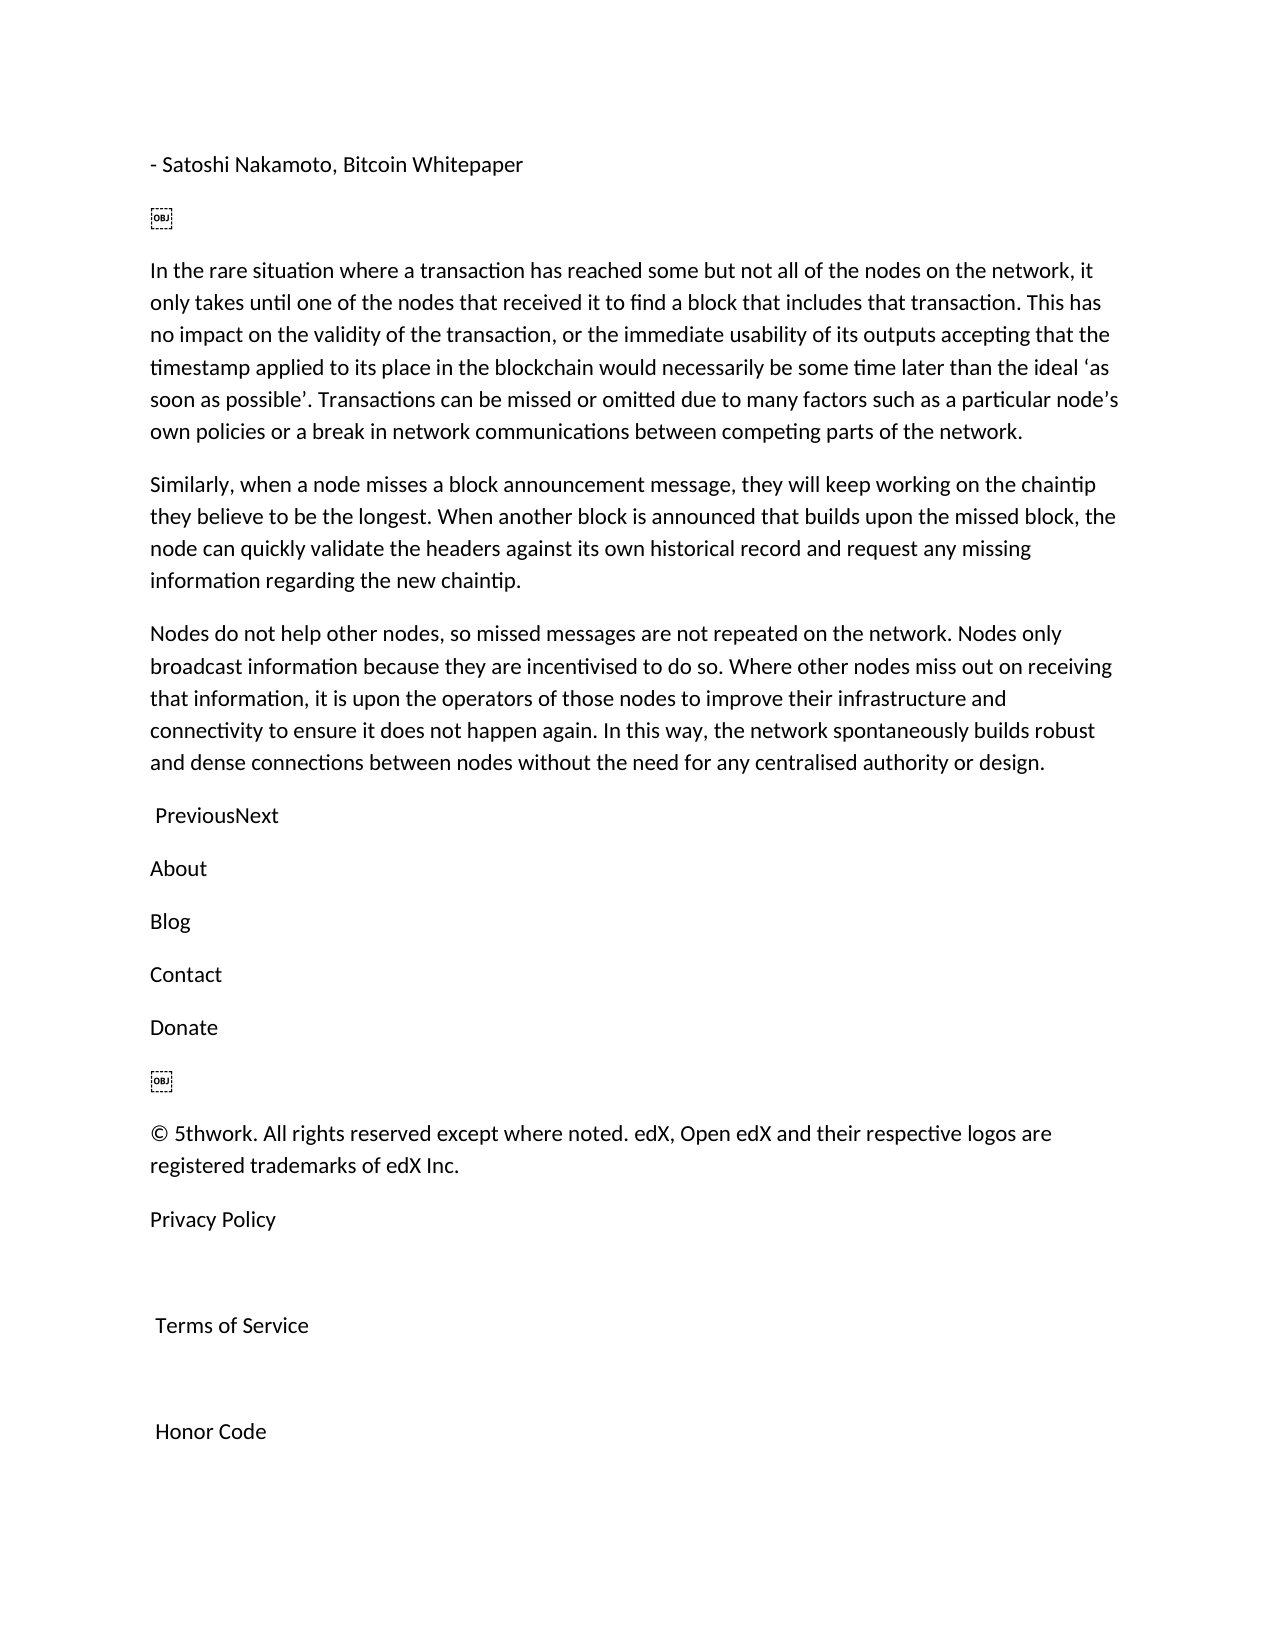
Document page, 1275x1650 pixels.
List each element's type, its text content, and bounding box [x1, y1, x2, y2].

text Honor Code [150, 1417, 1125, 1445]
text Contact [150, 960, 1125, 988]
text ￼ [150, 203, 1125, 231]
text Nodes do not help other nodes, so missed messages are not repeated on the network. Nodes only broadcast information because they are incentivised to do so. Where other nodes miss out on receiving that information, it is upon the operators of those nodes to improve their infrastructure and connectivity to ensure it does not happen again. In this way, the network spontaneously builds robust and dense connections between nodes without the need for any centralised authority or design. [150, 619, 1125, 776]
text Blog [150, 907, 1125, 935]
text Terms of Service [150, 1311, 1125, 1339]
text About [150, 854, 1125, 882]
text Similarly, when a node misses a block announcement message, they will keep working on the chaintip they believe to be the longest. When another block is announced that builds upon the missed block, the node can quickly validate the headers against its own historical record and request any missing information regarding the new chaintip. [150, 470, 1125, 594]
text In the rare situation where a transaction has reached some but not all of the nodes on the network, it only takes until one of the nodes that received it to find a block that includes that transaction. This has no impact on the validity of the transaction, or the immediate usability of its outputs accepting that the timestamp applied to its place in the blockchain would necessarily be some time later than the ideal ‘as soon as possible’. Transactions can be missed or omitted due to many factors such as a particular node’s own policies or a break in network communications between competing parts of the network. [150, 256, 1125, 445]
text Donate [150, 1013, 1125, 1041]
text © 5thwork. All rights reserved except where noted. edX, Open edX and their respective logos are registered trademarks of edX Inc. [150, 1119, 1125, 1180]
text ￼ [150, 1066, 1125, 1094]
text - Satoshi Nakamoto, Bitcoin Whitepaper [150, 150, 1125, 178]
text Privacy Policy [150, 1205, 1125, 1233]
text PreviousNext [150, 801, 1125, 829]
